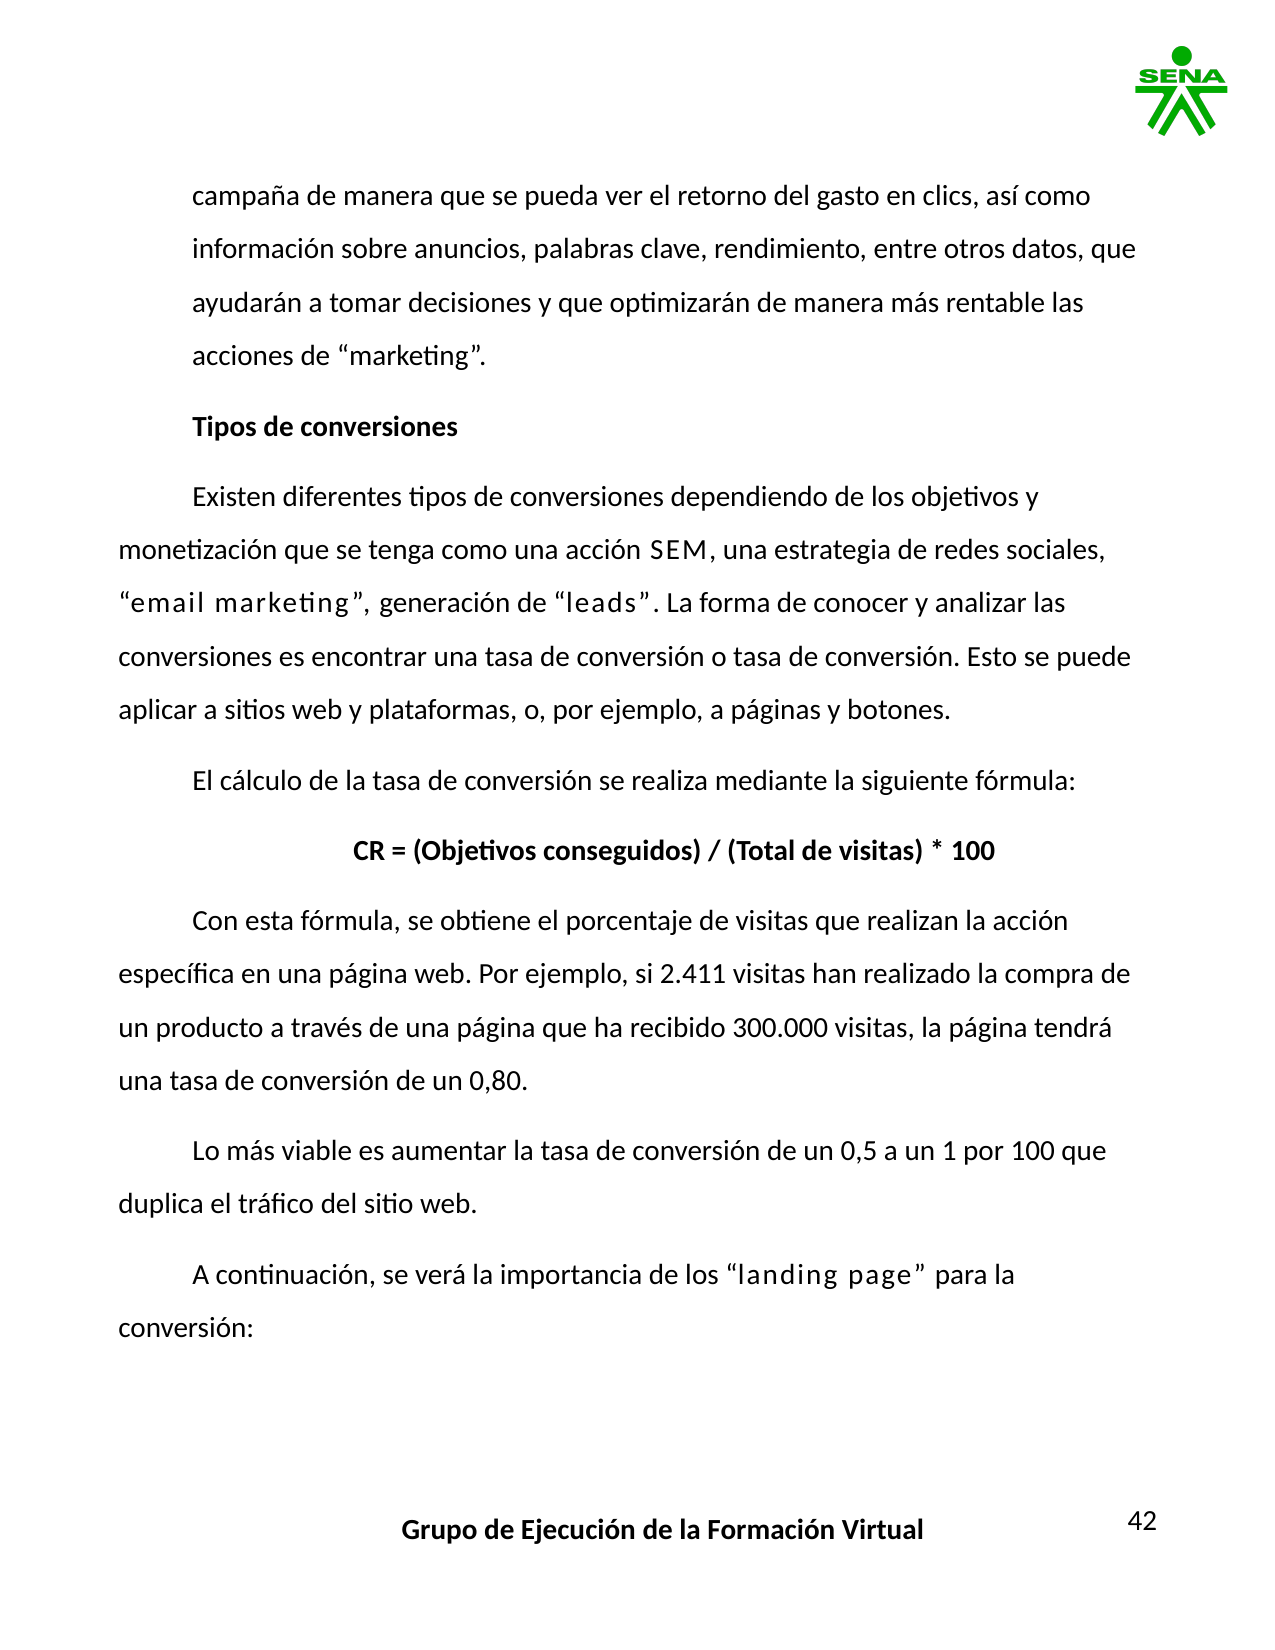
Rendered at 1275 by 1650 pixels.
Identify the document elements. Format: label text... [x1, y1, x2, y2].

text A continuación, se verá la importancia de los “landing page” para la conversión: [118, 1256, 1157, 1345]
text Con esta fórmula, se obtiene el porcentaje de visitas que realizan la acción específica en una página web. Por ejemplo, si 2.411 visitas han realizado la compra de un producto a través de una página que ha recibido 300.000 visitas, la página tendrá una tasa de conversión de un 0,80. [118, 902, 1157, 1098]
text El cálculo de la tasa de conversión se realiza mediante la siguiente fórmula: [118, 762, 1157, 797]
text Tipos de conversiones [118, 408, 1157, 443]
text CR = (Objetivos conseguidos) / (Total de visitas) * 100 [118, 832, 1157, 867]
text Lo más viable es aumentar la tasa de conversión de un 0,5 a un 1 por 100 que duplica el tráfico del sitio web. [118, 1132, 1157, 1221]
text Existen diferentes tipos de conversiones dependiendo de los objetivos y monetización que se tenga como una acción SEM, una estrategia de redes sociales, “email marketing”, generación de “leads”. La forma de conocer y analizar las conversiones es encontrar una tasa de conversión o tasa de conversión. Esto se puede aplicar a sitios web y plataformas, o, por ejemplo, a páginas y botones. [118, 478, 1157, 727]
picture [1135, 46, 1228, 136]
